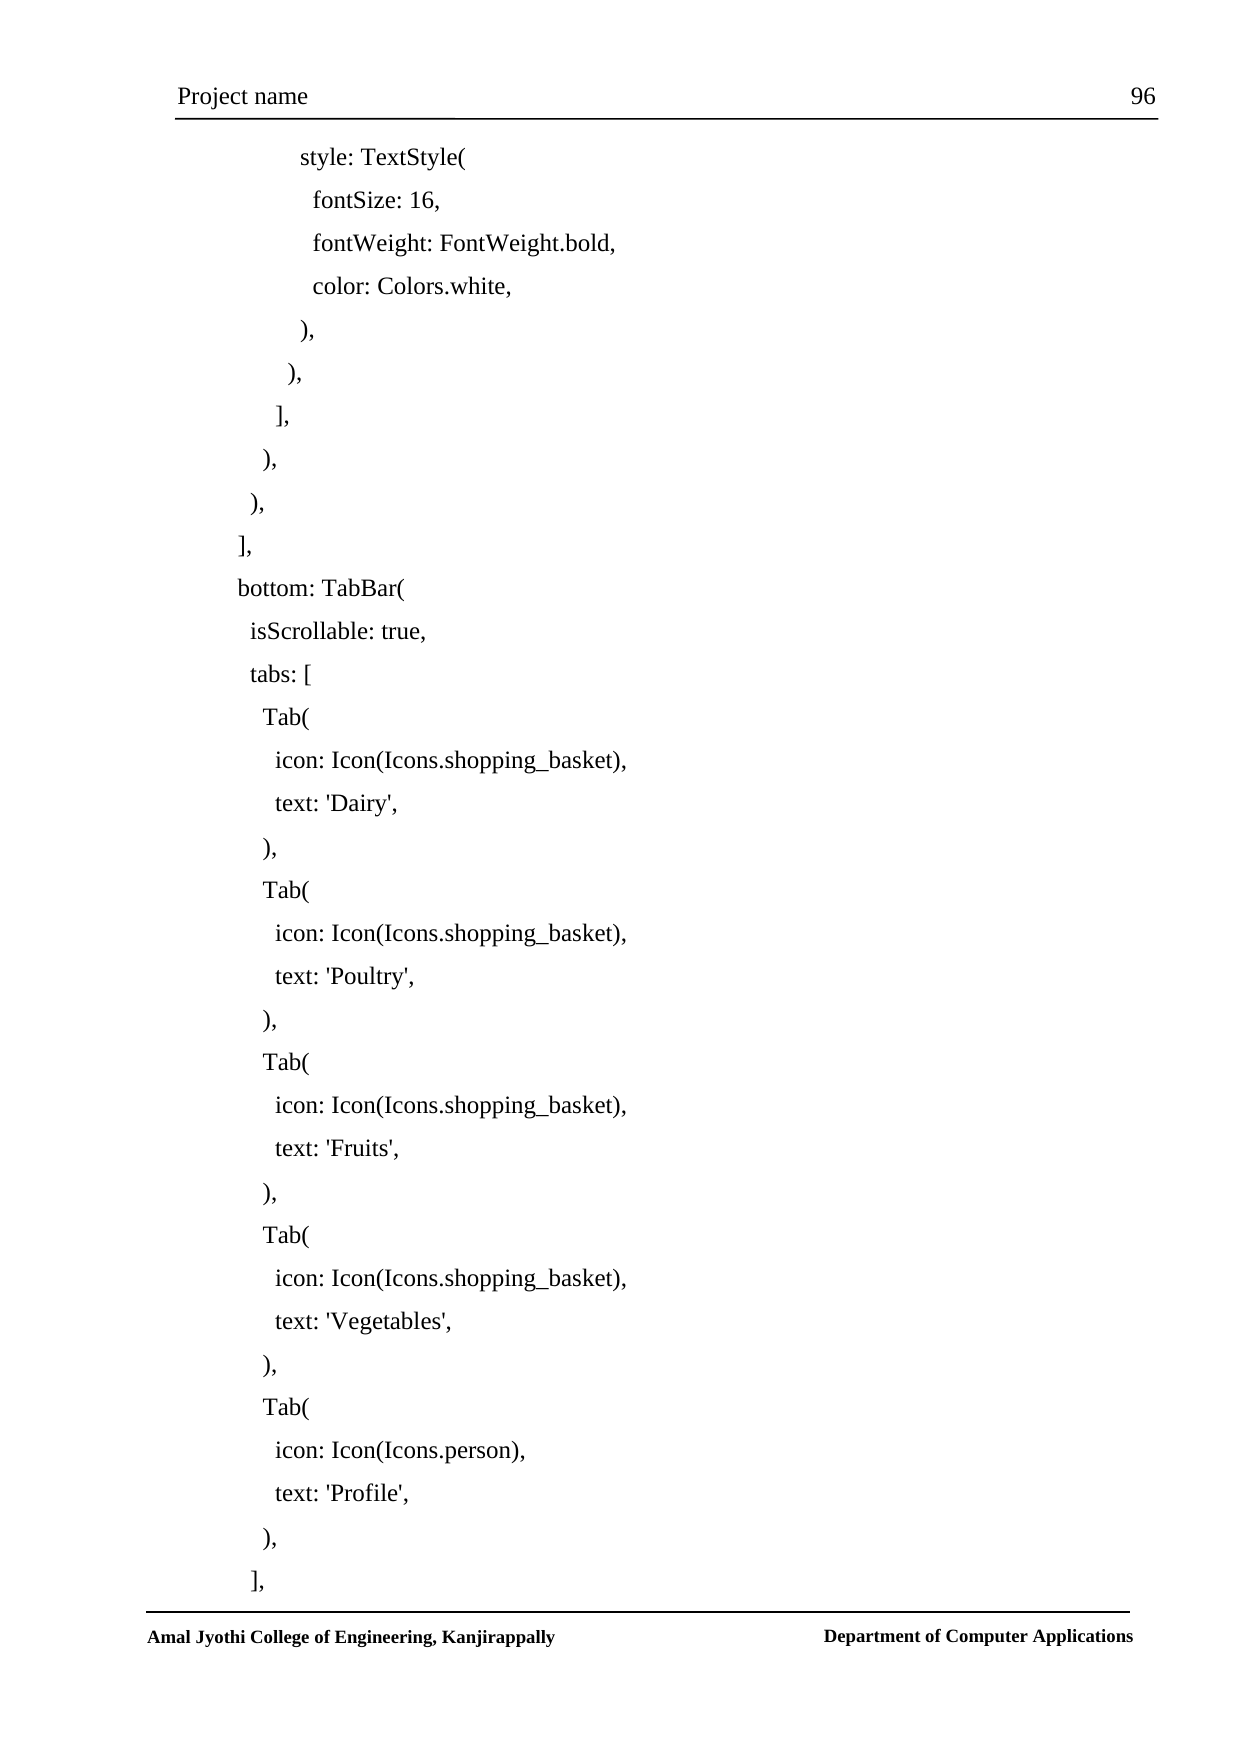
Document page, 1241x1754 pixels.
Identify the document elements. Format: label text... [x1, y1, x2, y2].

text fontSize: 16, [175, 185, 1162, 213]
text Tab( [175, 1392, 1162, 1421]
text text: 'Dairy', [175, 788, 1162, 817]
text icon: Icon(Icons.person), [175, 1435, 1162, 1464]
text bottom: TabBar( [175, 573, 1162, 602]
text ), [175, 487, 1162, 515]
text Tab( [175, 1220, 1162, 1248]
text ), [175, 443, 1162, 472]
text icon: Icon(Icons.shopping_basket), [175, 745, 1162, 774]
text ], [175, 400, 1162, 429]
text style: TextStyle( [175, 142, 1162, 170]
text ), [175, 1349, 1162, 1378]
text ), [175, 832, 1162, 860]
text ), [175, 1177, 1162, 1205]
text ], [175, 1565, 1162, 1593]
text Tab( [175, 702, 1162, 731]
text text: 'Fruits', [175, 1133, 1162, 1162]
text ), [175, 357, 1162, 386]
text ), [175, 1004, 1162, 1033]
text ), [175, 1522, 1162, 1550]
text text: 'Vegetables', [175, 1306, 1162, 1335]
text text: 'Poultry', [175, 961, 1162, 990]
text isScrollable: true, [175, 616, 1162, 645]
text ], [175, 530, 1162, 558]
text text: 'Profile', [175, 1478, 1162, 1507]
text tabs: [ [175, 659, 1162, 688]
text fontWeight: FontWeight.bold, [175, 228, 1162, 257]
text Tab( [175, 875, 1162, 903]
text Tab( [175, 1047, 1162, 1076]
text icon: Icon(Icons.shopping_basket), [175, 1263, 1162, 1292]
text icon: Icon(Icons.shopping_basket), [175, 1090, 1162, 1119]
text color: Colors.white, [175, 271, 1162, 300]
text icon: Icon(Icons.shopping_basket), [175, 918, 1162, 947]
text ), [175, 314, 1162, 343]
